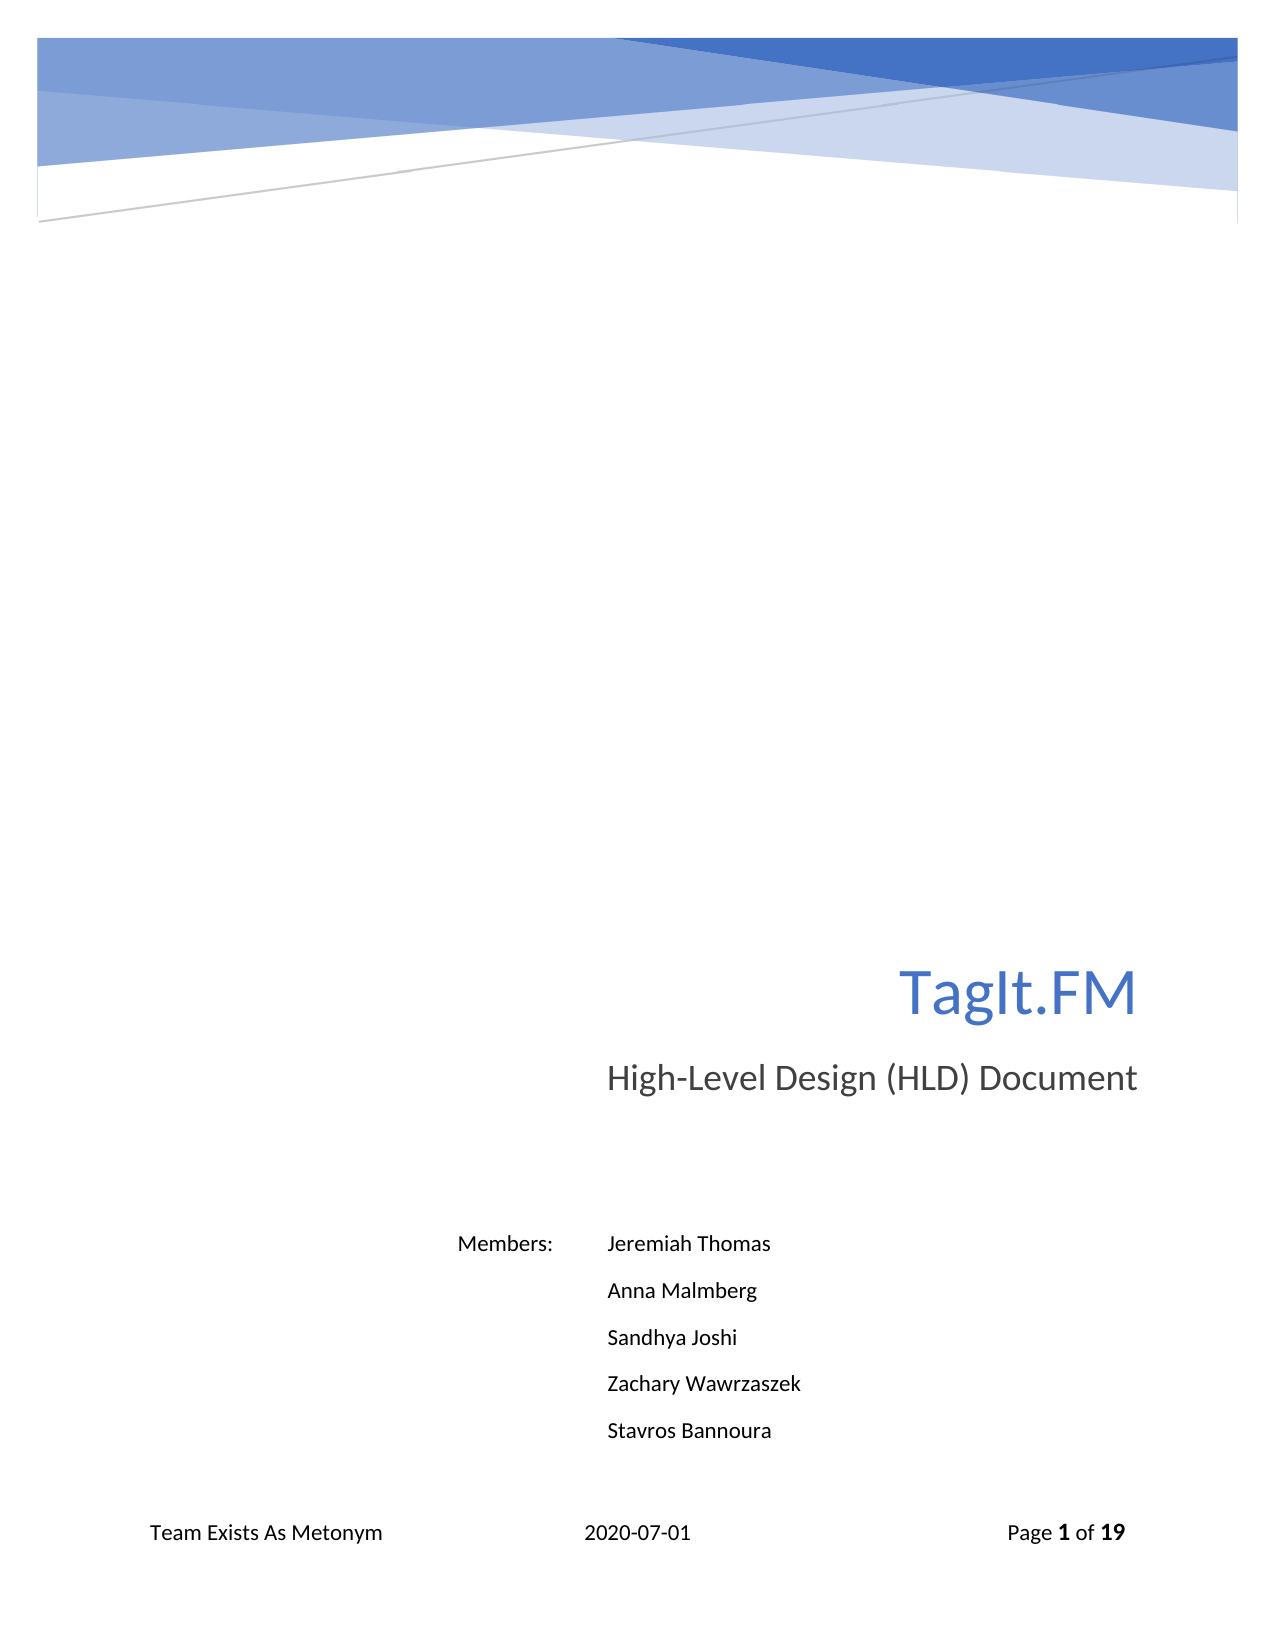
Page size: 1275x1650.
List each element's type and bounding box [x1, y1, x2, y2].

picture [37, 37, 1238, 238]
